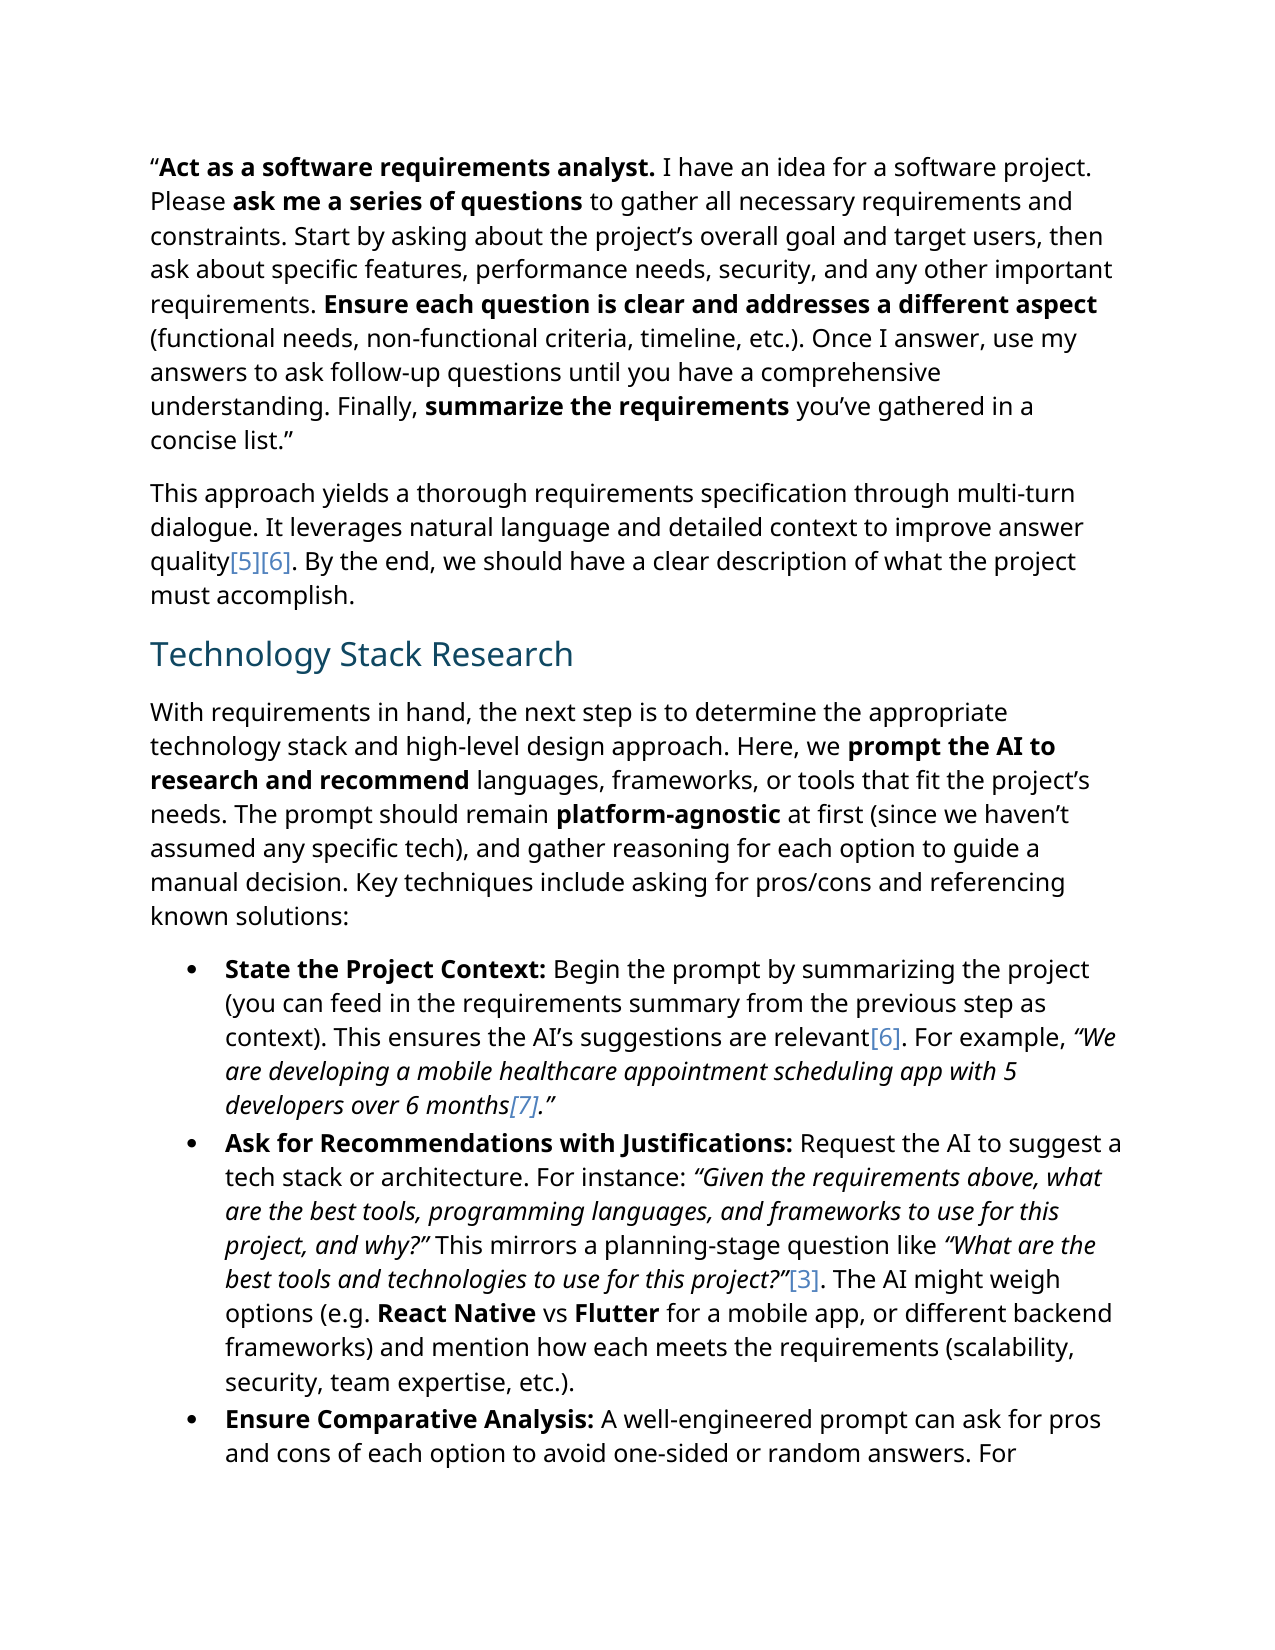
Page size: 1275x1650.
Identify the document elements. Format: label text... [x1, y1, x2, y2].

text With requirements in hand, the next step is to determine the appropriate technology stack and high-level design approach. Here, we prompt the AI to research and recommend languages, frameworks, or tools that fit the project’s needs. The prompt should remain platform-agnostic at first (since we haven’t assumed any specific tech), and gather reasoning for each option to guide a manual decision. Key techniques include asking for pros/cons and referencing known solutions: [150, 694, 1125, 933]
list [187, 1402, 1125, 1470]
text This approach yields a thorough requirements specification through multi-turn dialogue. It leverages natural language and detailed context to improve answer quality[5][6]. By the end, we should have a clear description of what the project must accomplish. [150, 475, 1125, 612]
list Ask for Recommendations with Justifications: Request the AI to suggest a tech stack or architecture. For instance: “Given the requirements above, what are the best tools, programming languages, and frameworks to use for this project, and why?” This mirrors a planning-stage question like “What are the best tools and technologies to use for this project?”[3]. The AI might weigh options (e.g. React Native vs Flutter for a mobile app, or different backend frameworks) and mention how each meets the requirements (scalability, security, team expertise, etc.). [187, 1126, 1125, 1398]
list State the Project Context: Begin the prompt by summarizing the project (you can feed in the requirements summary from the previous step as context). This ensures the AI’s suggestions are relevant[6]. For example, “We are developing a mobile healthcare appointment scheduling app with 5 developers over 6 months[7].” [187, 952, 1125, 1122]
text “Act as a software requirements analyst. I have an idea for a software project. Please ask me a series of questions to gather all necessary requirements and constraints. Start by asking about the project’s overall goal and target users, then ask about specific features, performance needs, security, and any other important requirements. Ensure each question is clear and addresses a different aspect (functional needs, non-functional criteria, timeline, etc.). Once I answer, use my answers to ask follow-up questions until you have a comprehensive understanding. Finally, summarize the requirements you’ve gathered in a concise list.” [150, 150, 1125, 457]
subtitle Technology Stack Research [150, 630, 1125, 676]
